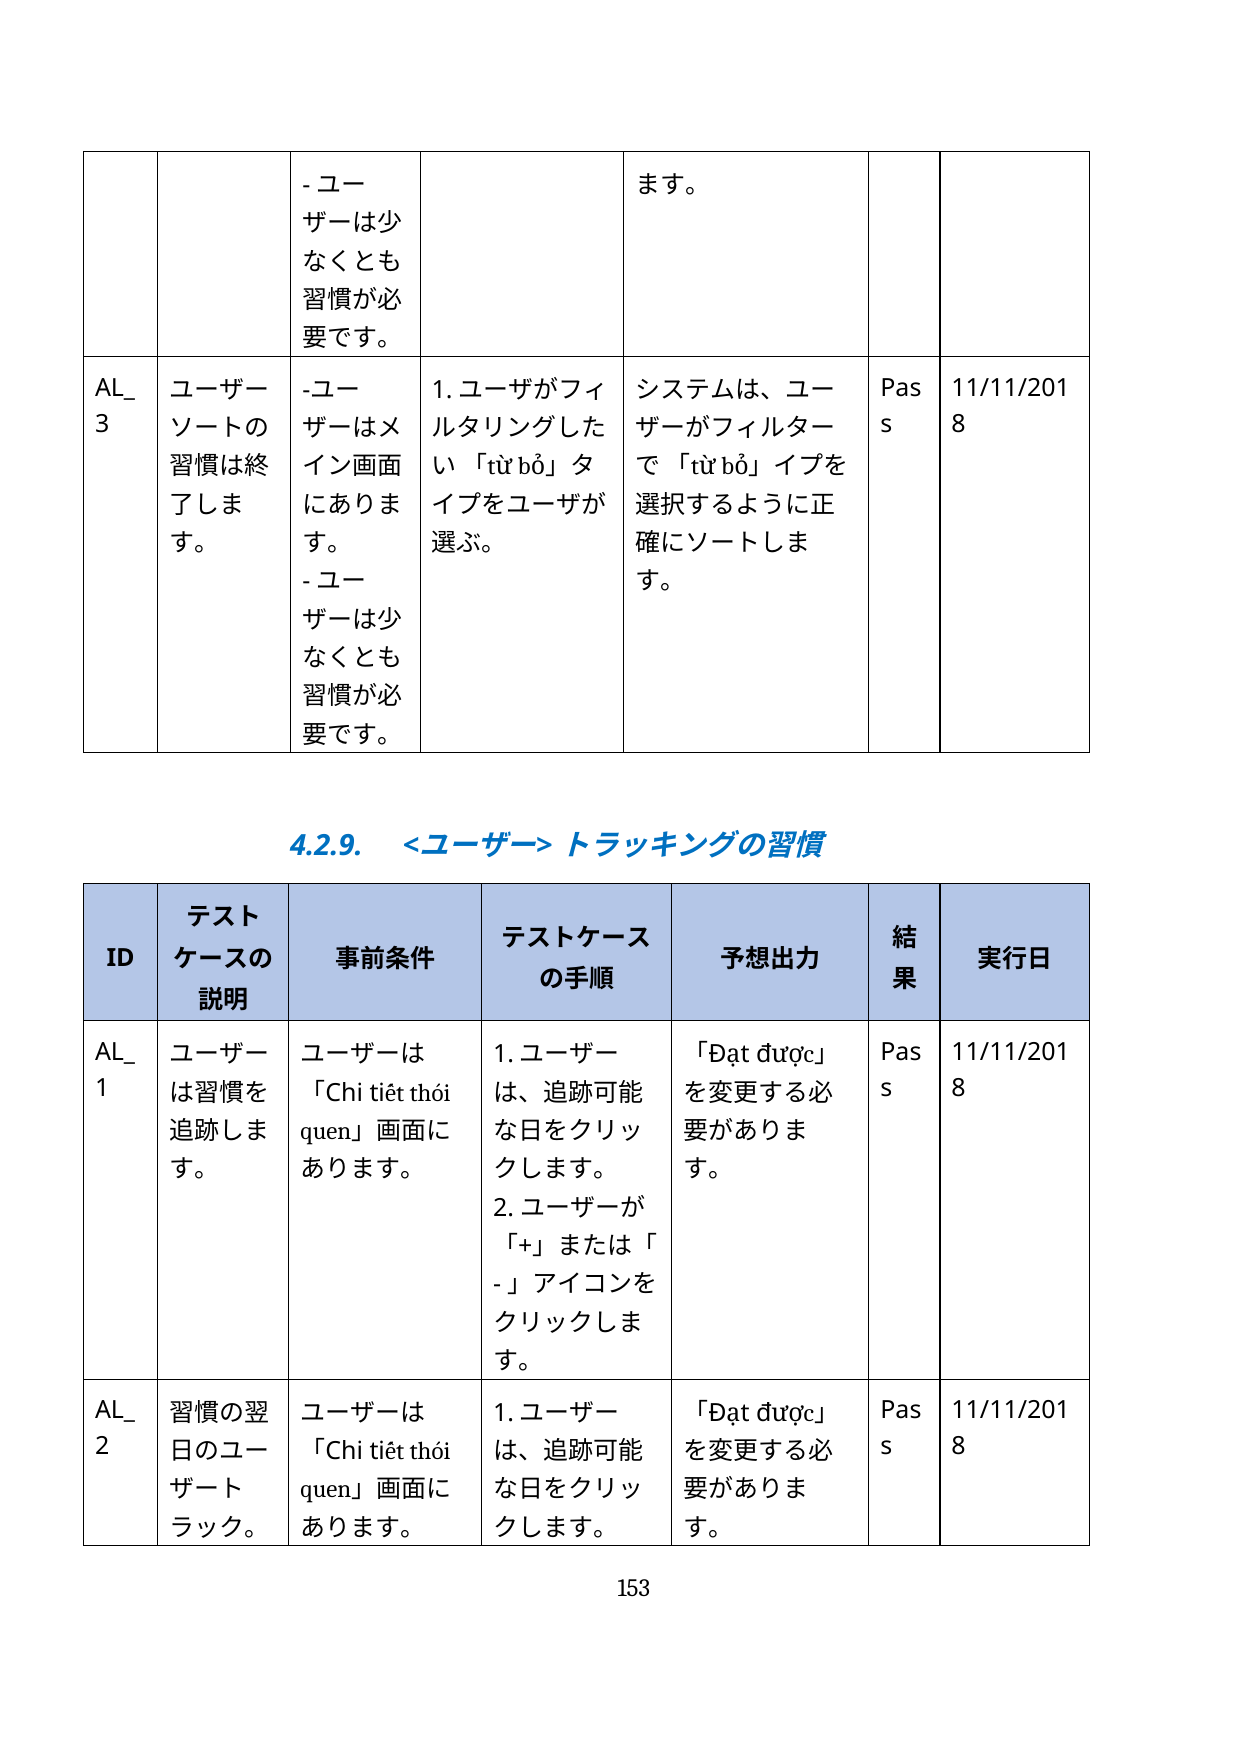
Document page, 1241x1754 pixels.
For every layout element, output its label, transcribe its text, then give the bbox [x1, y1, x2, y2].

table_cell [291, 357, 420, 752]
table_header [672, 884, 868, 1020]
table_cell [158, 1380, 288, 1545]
list <ユーザー> トラッキングの習慣 [290, 822, 1090, 864]
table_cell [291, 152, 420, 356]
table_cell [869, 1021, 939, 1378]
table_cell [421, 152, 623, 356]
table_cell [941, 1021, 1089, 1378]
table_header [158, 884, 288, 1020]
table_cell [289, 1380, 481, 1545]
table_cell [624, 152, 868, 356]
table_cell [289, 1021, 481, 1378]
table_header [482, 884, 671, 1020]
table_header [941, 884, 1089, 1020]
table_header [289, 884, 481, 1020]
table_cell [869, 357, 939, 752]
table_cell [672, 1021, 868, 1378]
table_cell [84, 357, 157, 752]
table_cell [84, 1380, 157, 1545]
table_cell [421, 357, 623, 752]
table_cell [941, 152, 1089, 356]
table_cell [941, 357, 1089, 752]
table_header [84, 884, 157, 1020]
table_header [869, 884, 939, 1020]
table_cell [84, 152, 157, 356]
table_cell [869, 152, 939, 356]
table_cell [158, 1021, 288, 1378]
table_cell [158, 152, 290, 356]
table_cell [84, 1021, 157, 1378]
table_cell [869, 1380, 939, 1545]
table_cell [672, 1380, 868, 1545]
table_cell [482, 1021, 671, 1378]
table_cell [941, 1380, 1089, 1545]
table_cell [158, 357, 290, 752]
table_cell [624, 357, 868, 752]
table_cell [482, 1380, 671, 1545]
